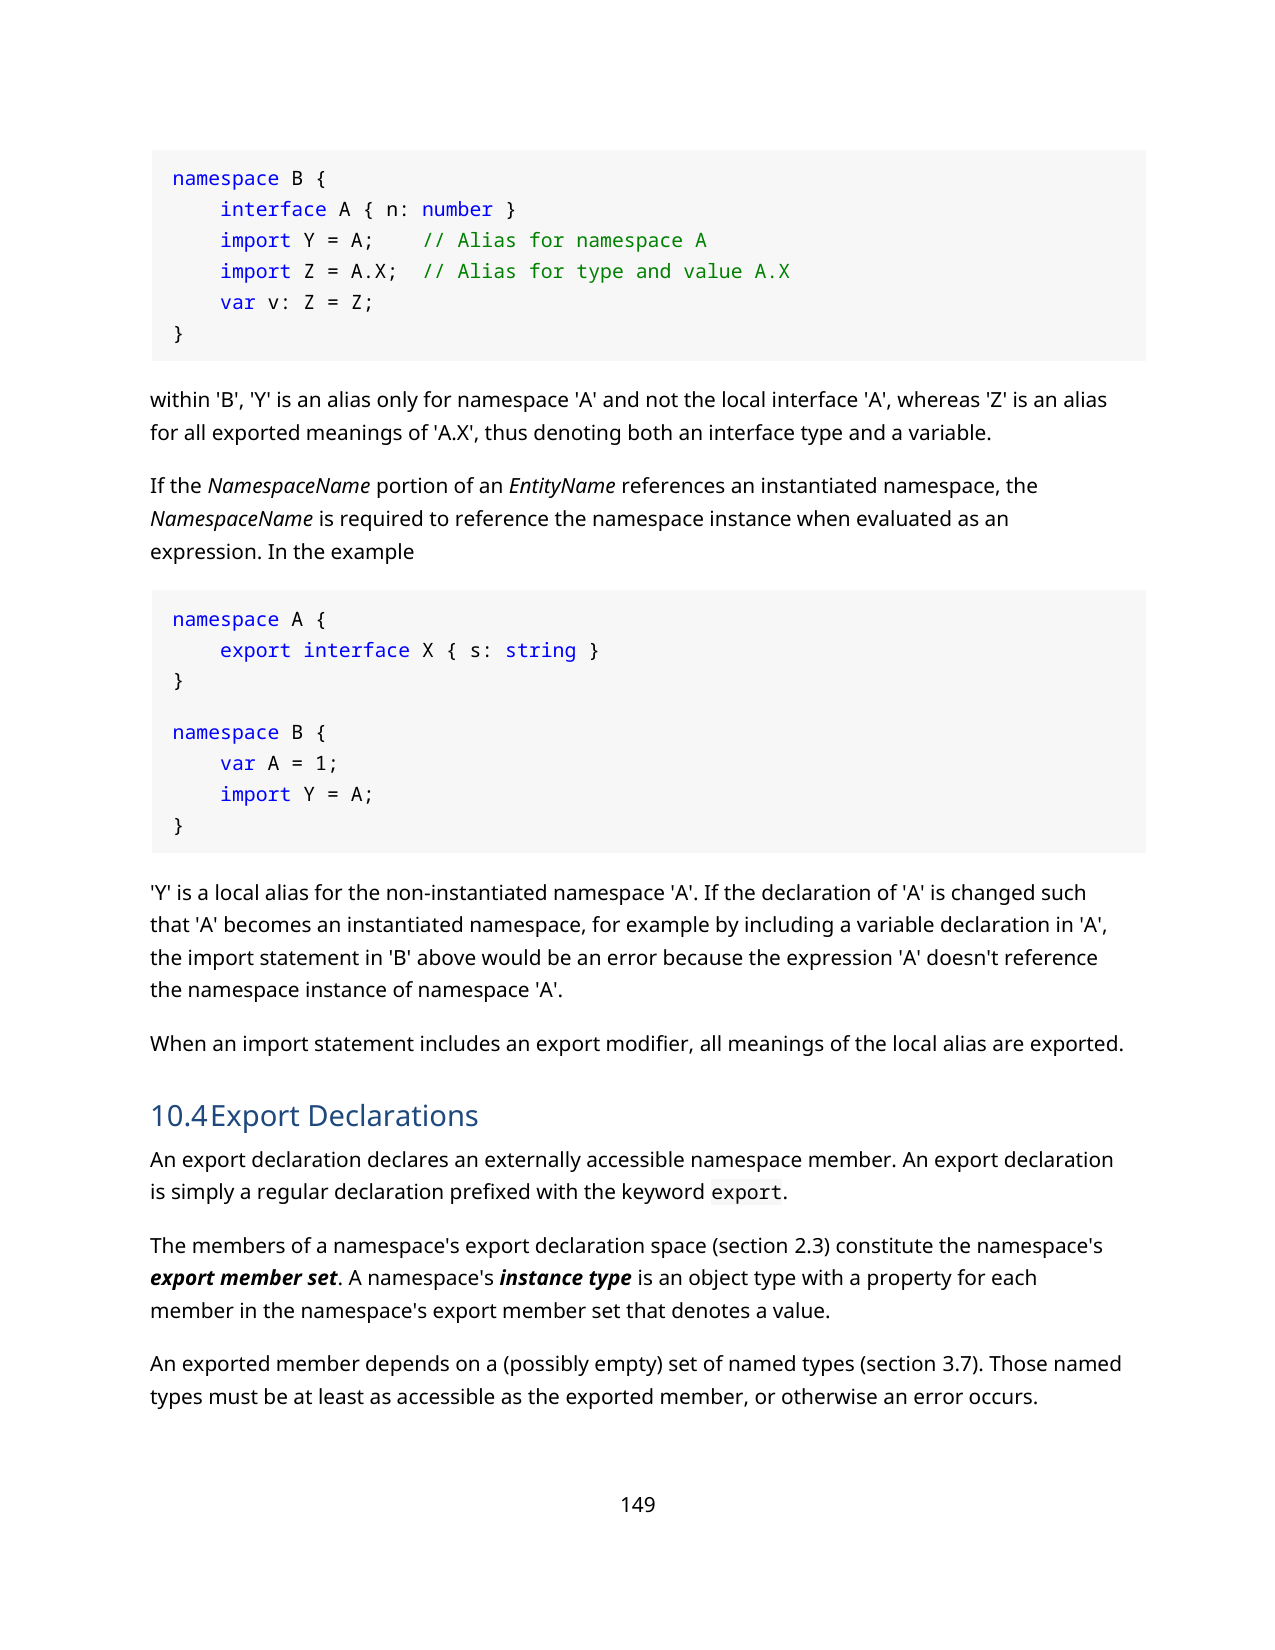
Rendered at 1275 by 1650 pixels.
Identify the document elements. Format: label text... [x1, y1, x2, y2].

text namespace B { var A = 1; import Y = A; } [164, 704, 1133, 840]
text An export declaration declares an externally accessible namespace member. An export declaration is simply a regular declaration prefixed with the keyword export. [150, 1145, 1125, 1206]
text The members of a namespace's export declaration space (section 2.3) constitute the namespace's export member set. A namespace's instance type is an object type with a property for each member in the namespace's export member set that denotes a value. [150, 1231, 1125, 1324]
text within 'B', 'Y' is an alias only for namespace 'A' and not the local interface 'A', whereas 'Z' is an alias for all exported meanings of 'A.X', thus denoting both an interface type and a variable. [150, 386, 1125, 447]
text namespace A { export interface X { s: string } } [164, 603, 1133, 694]
text 'Y' is a local alias for the non-instantiated namespace 'A'. If the declaration of 'A' is changed such that 'A' becomes an instantiated namespace, for example by including a variable declaration in 'A', the import statement in 'B' above would be an error because the expression 'A' doesn't reference the namespace instance of namespace 'A'. [150, 878, 1125, 1004]
text An exported member depends on a (possibly empty) set of named types (section 3.7). Those named types must be at least as accessible as the exported member, or otherwise an error occurs. [150, 1349, 1125, 1410]
text namespace B { interface A { n: number } import Y = A; // Alias for namespace A import Z = A.X; // Alias for type and value A.X var v: Z = Z; } [164, 163, 1133, 348]
text If the NamespaceName portion of an EntityName references an instantiated namespace, the NamespaceName is required to reference the namespace instance when evaluated as an expression. In the example [150, 472, 1125, 565]
subtitle Export Declarations [150, 1095, 1125, 1134]
text When an import statement includes an export modifier, all meanings of the local alias are exported. [150, 1029, 1125, 1057]
